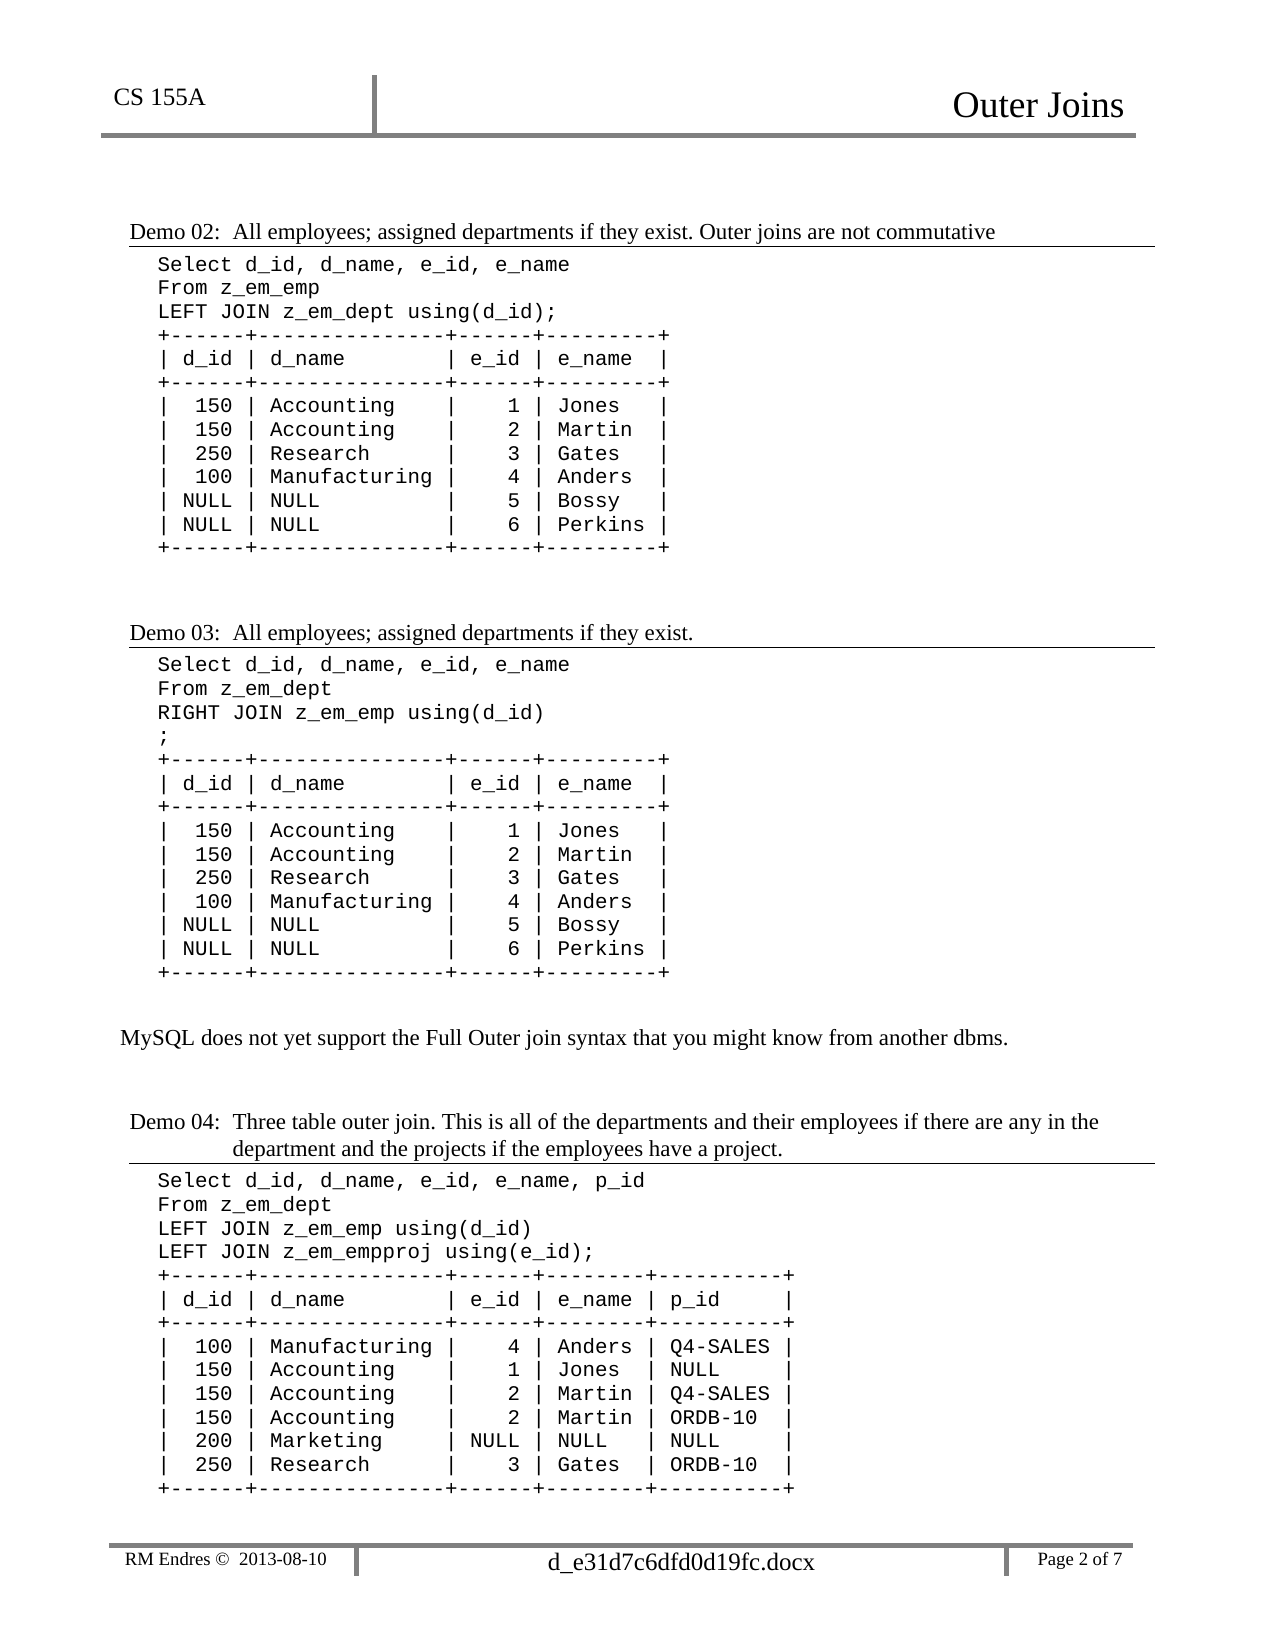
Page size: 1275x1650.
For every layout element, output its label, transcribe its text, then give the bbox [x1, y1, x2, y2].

text ; [157, 725, 1155, 749]
text | 250 | Research | 3 | Gates | [157, 867, 1155, 891]
text | 250 | Research | 3 | Gates | [157, 443, 1155, 466]
text | 150 | Accounting | 1 | Jones | NULL | [157, 1359, 1155, 1383]
text | NULL | NULL | 5 | Bossy | [157, 490, 1155, 514]
text | d_id | d_name | e_id | e_name | [157, 773, 1155, 796]
text +------+---------------+------+--------+----------+ [157, 1265, 1155, 1288]
text | NULL | NULL | 6 | Perkins | [157, 938, 1155, 962]
text LEFT JOIN z_em_dept using(d_id); [157, 301, 1155, 324]
text | NULL | NULL | 6 | Perkins | [157, 514, 1155, 537]
text Select d_id, d_name, e_id, e_name [157, 654, 1155, 678]
text +------+---------------+------+---------+ [157, 372, 1155, 396]
text | 150 | Accounting | 2 | Martin | ORDB-10 | [157, 1407, 1155, 1430]
text | 250 | Research | 3 | Gates | ORDB-10 | [157, 1454, 1155, 1478]
text | NULL | NULL | 5 | Bossy | [157, 914, 1155, 938]
text +------+---------------+------+---------+ [157, 324, 1155, 348]
text LEFT JOIN z_em_emp using(d_id) [157, 1218, 1155, 1241]
text Select d_id, d_name, e_id, e_name [157, 254, 1155, 277]
text Select d_id, d_name, e_id, e_name, p_id [157, 1170, 1155, 1194]
text +------+---------------+------+--------+----------+ [157, 1312, 1155, 1336]
text | d_id | d_name | e_id | e_name | p_id | [157, 1288, 1155, 1312]
text | 150 | Accounting | 1 | Jones | [157, 820, 1155, 843]
text From z_em_emp [157, 277, 1155, 301]
text | 150 | Accounting | 1 | Jones | [157, 396, 1155, 419]
text From z_em_dept [157, 678, 1155, 702]
text +------+---------------+------+---------+ [157, 749, 1155, 773]
text | 150 | Accounting | 2 | Martin | [157, 419, 1155, 443]
text Three table outer join. This is all of the departments and their employees if there are any in the department and the projects if the employees have a project. [129, 1108, 1155, 1163]
text RIGHT JOIN z_em_emp using(d_id) [157, 702, 1155, 725]
text From z_em_dept [157, 1194, 1155, 1218]
text +------+---------------+------+---------+ [157, 796, 1155, 820]
text | d_id | d_name | e_id | e_name | [157, 348, 1155, 372]
text All employees; assigned departments if they exist. [129, 619, 1155, 647]
text All employees; assigned departments if they exist. Outer joins are not commutative [129, 218, 1155, 246]
text | 150 | Accounting | 2 | Martin | Q4-SALES | [157, 1383, 1155, 1407]
text | 200 | Marketing | NULL | NULL | NULL | [157, 1430, 1155, 1454]
text LEFT JOIN z_em_empproj using(e_id); [157, 1241, 1155, 1265]
text | 100 | Manufacturing | 4 | Anders | [157, 466, 1155, 490]
text | 100 | Manufacturing | 4 | Anders | [157, 891, 1155, 914]
text MySQL does not yet support the Full Outer join syntax that you might know from another dbms. [120, 1024, 1155, 1051]
text +------+---------------+------+--------+----------+ [157, 1478, 1155, 1501]
text | 100 | Manufacturing | 4 | Anders | Q4-SALES | [157, 1336, 1155, 1359]
text +------+---------------+------+---------+ [157, 962, 1155, 985]
text +------+---------------+------+---------+ [157, 537, 1155, 561]
text | 150 | Accounting | 2 | Martin | [157, 843, 1155, 867]
